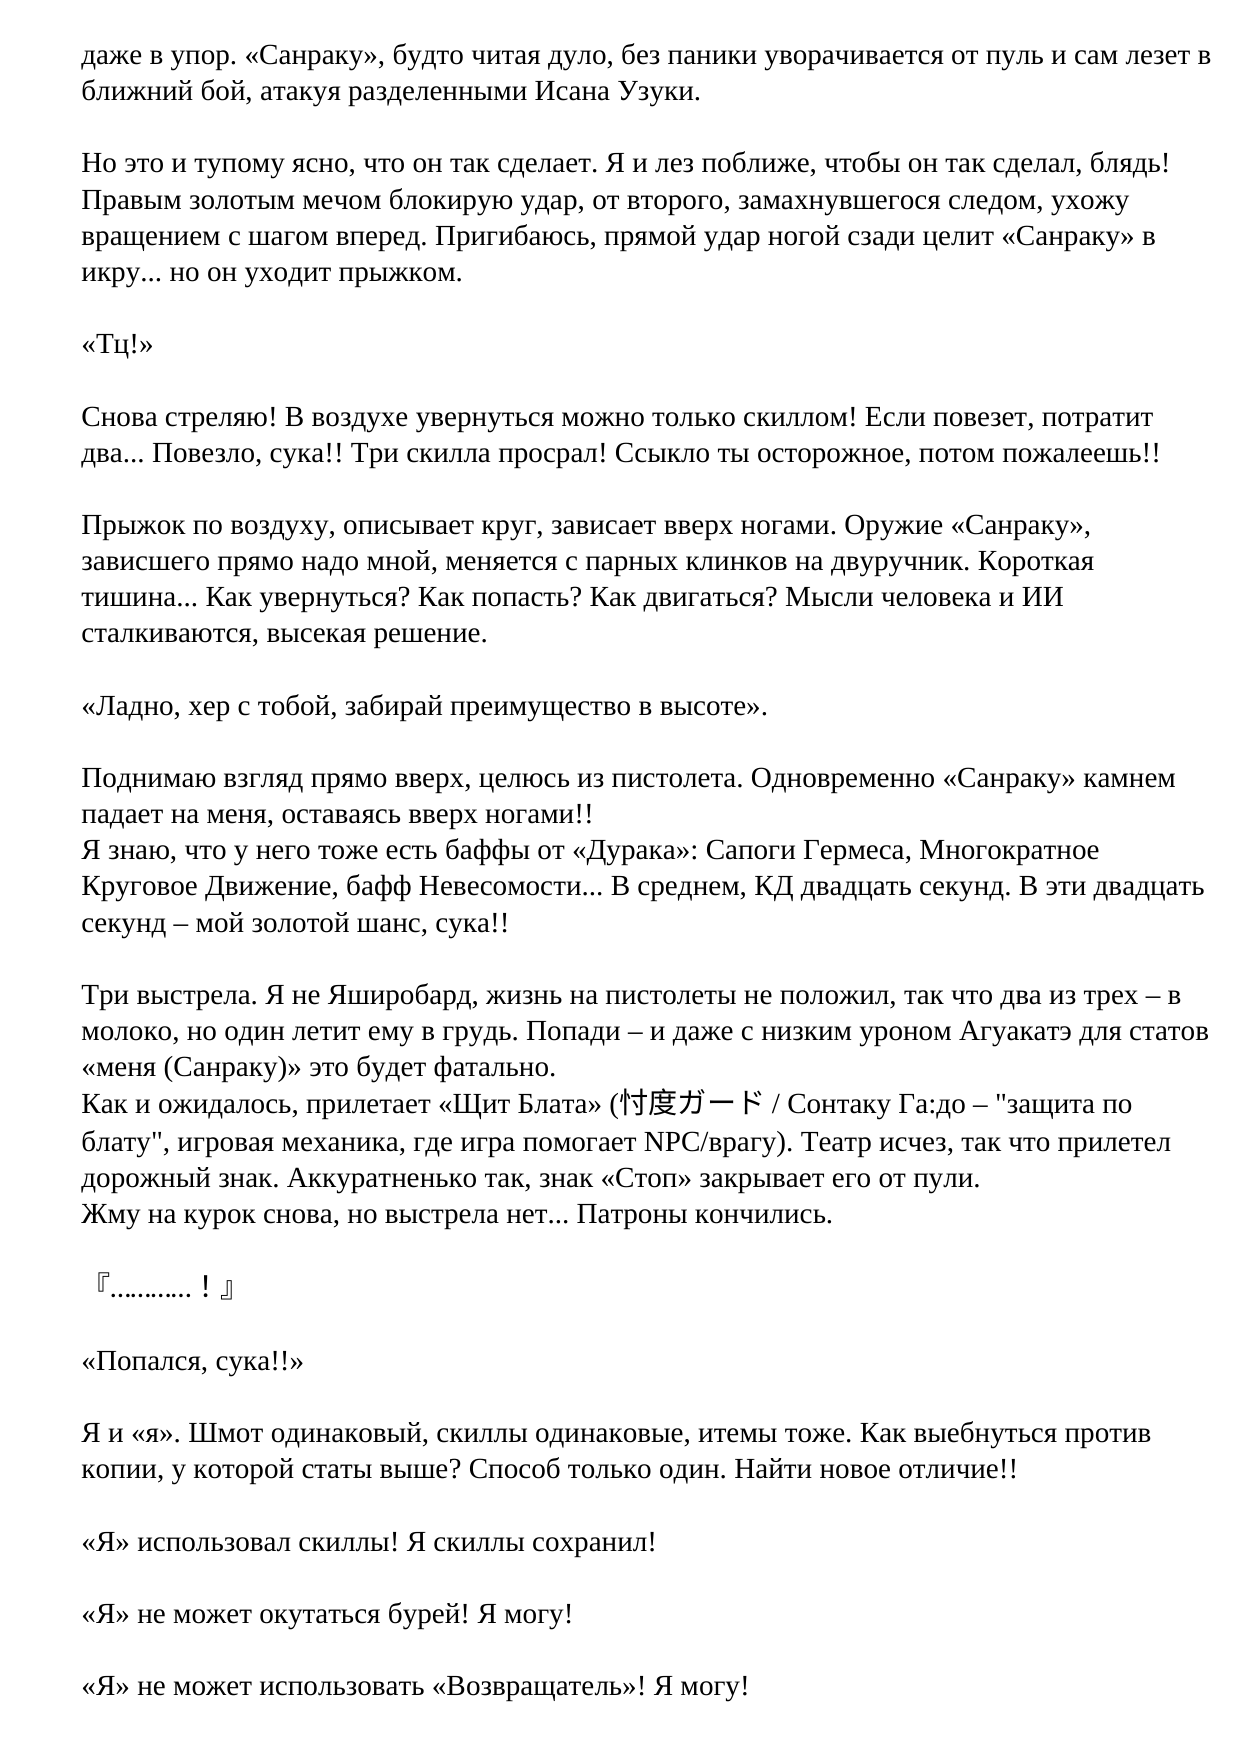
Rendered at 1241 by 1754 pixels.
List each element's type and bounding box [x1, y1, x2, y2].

text [81, 37, 1215, 1738]
